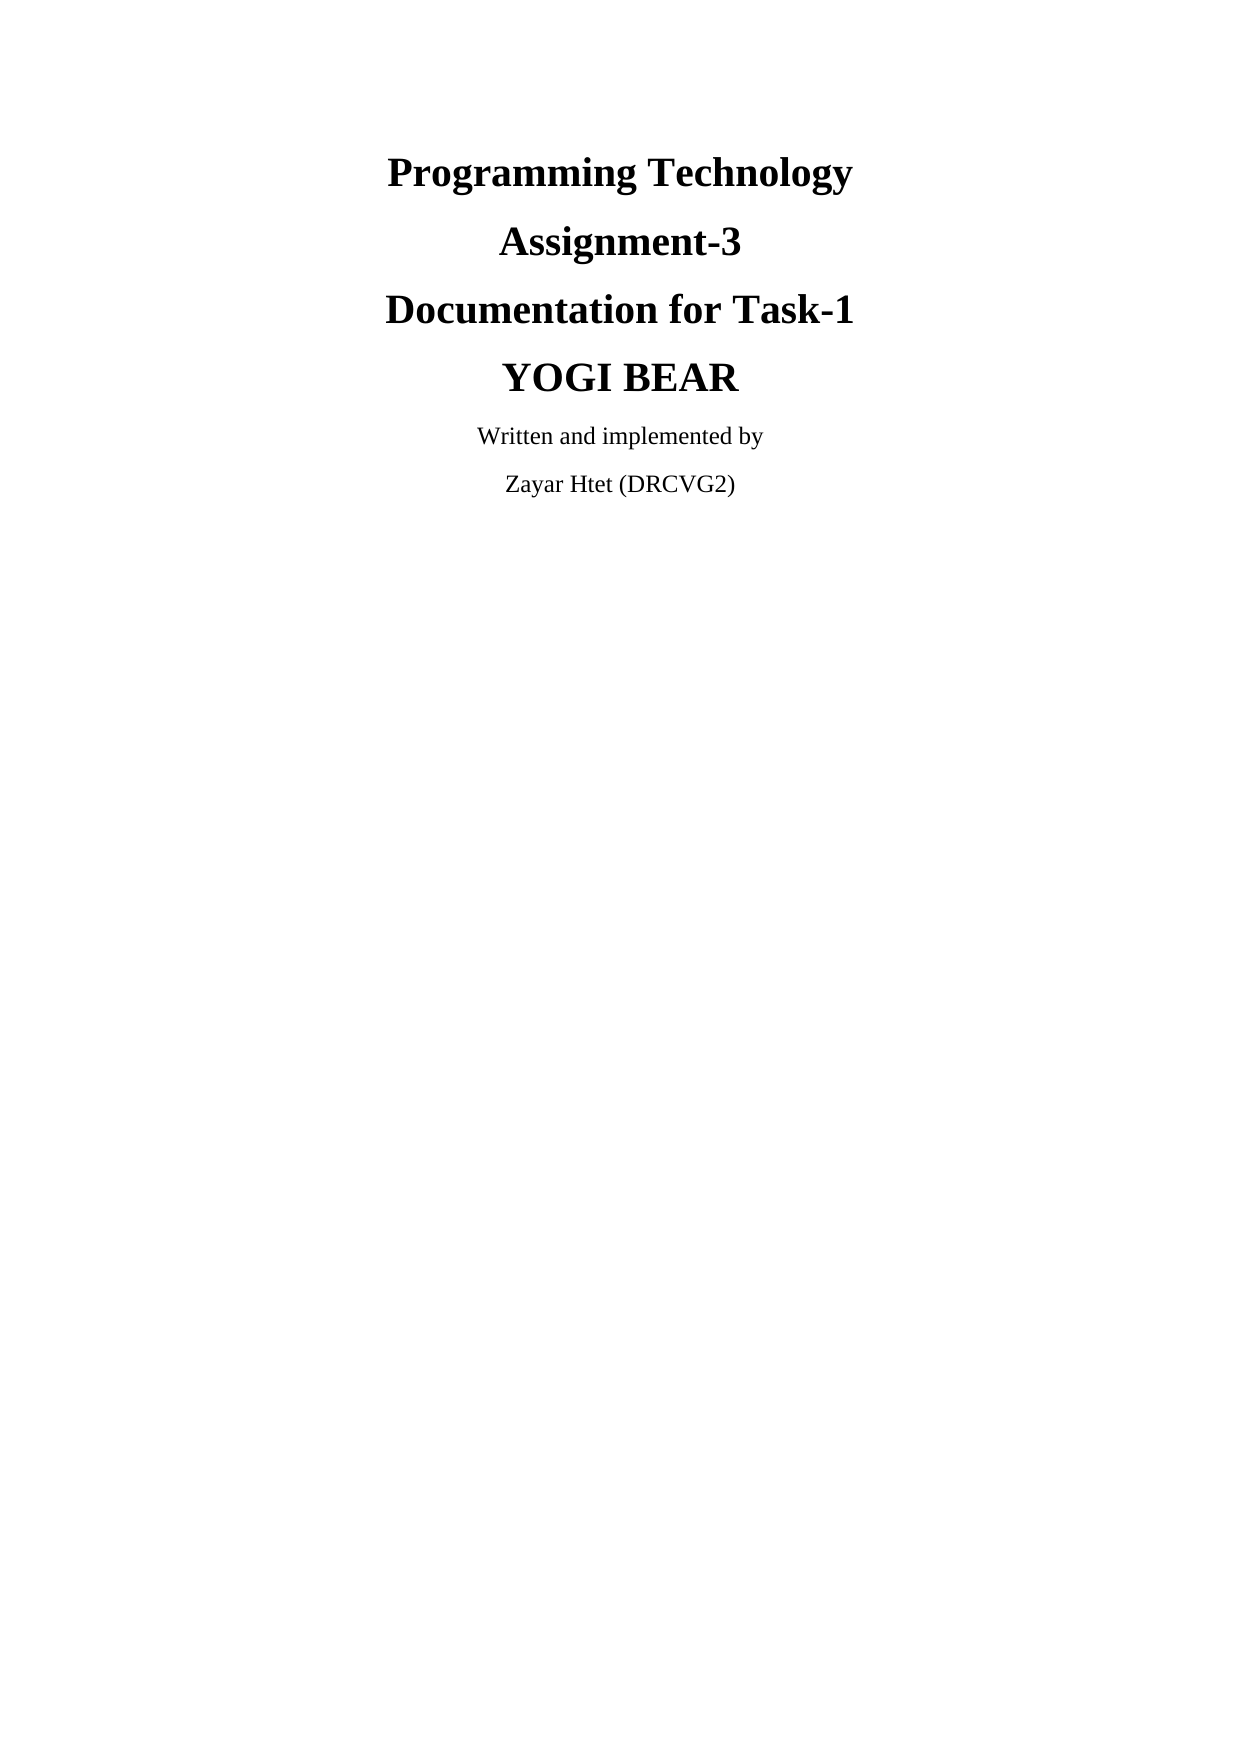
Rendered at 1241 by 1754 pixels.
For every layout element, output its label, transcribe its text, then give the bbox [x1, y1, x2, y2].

text Written and implemented by [148, 421, 1092, 450]
text Zayar Htet (DRCVG2) [148, 469, 1092, 497]
text Programming Technology [148, 148, 1092, 196]
text Documentation for Task-1 [148, 284, 1092, 332]
text YOGI BEAR [148, 353, 1092, 401]
text Assignment-3 [148, 216, 1092, 264]
